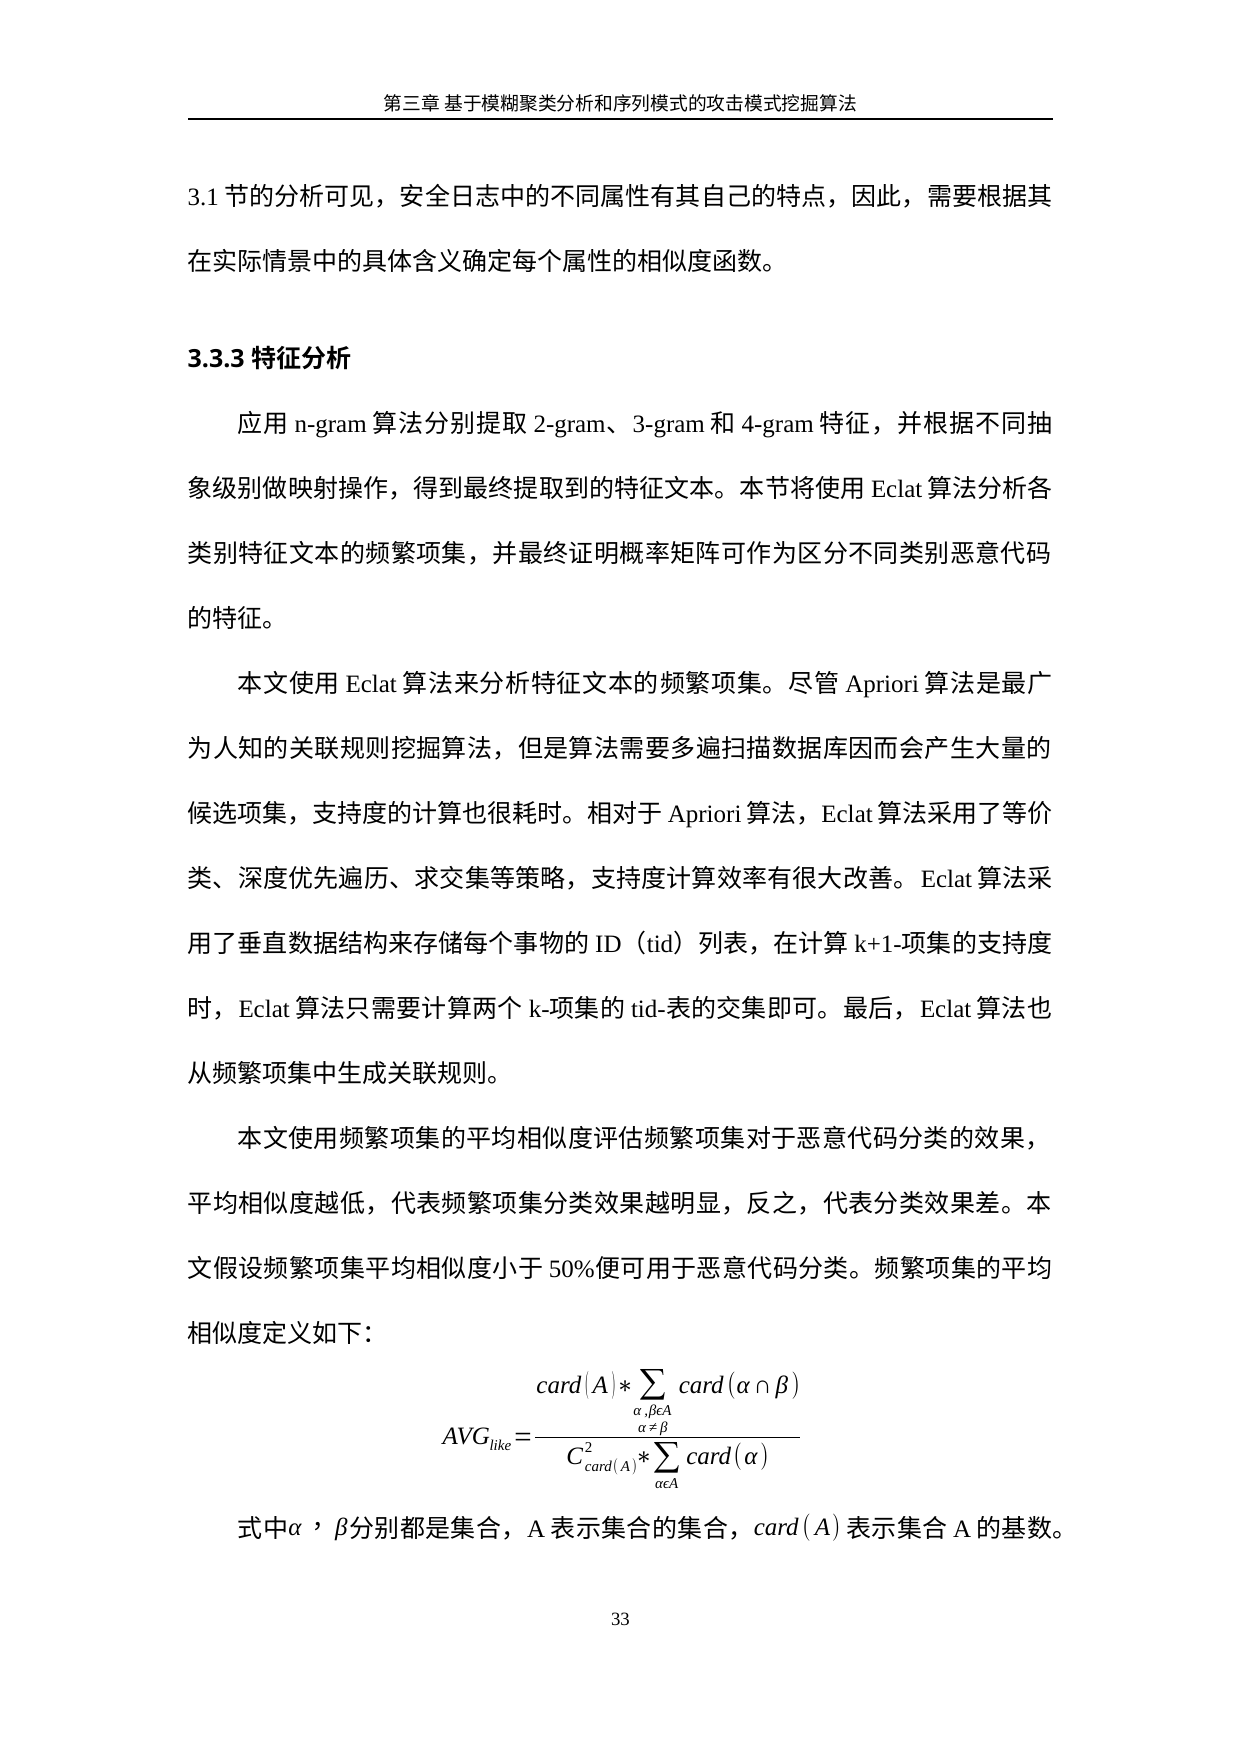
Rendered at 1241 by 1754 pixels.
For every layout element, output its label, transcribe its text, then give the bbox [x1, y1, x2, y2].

text 本文使用Eclat算法来分析特征文本的频繁项集。尽管Apriori算法是最广为人知的关联规则挖掘算法，但是算法需要多遍扫描数据库因而会产生大量的候选项集，支持度的计算也很耗时。相对于Apriori算法，Eclat算法采用了等价类、深度优先遍历、求交集等策略，支持度计算效率有很大改善。Eclat算法采用了垂直数据结构来存储每个事物的ID（tid）列表，在计算k+1-项集的支持度时，Eclat算法只需要计算两个k-项集的tid-表的交集即可。最后，Eclat算法也从频繁项集中生成关联规则。 [187, 649, 1053, 1104]
text 应用n-gram算法分别提取2-gram、3-gram和4-gram特征，并根据不同抽象级别做映射操作，得到最终提取到的特征文本。本节将使用Eclat算法分析各类别特征文本的频繁项集，并最终证明概率矩阵可作为区分不同类别恶意代码的特征。 [187, 389, 1053, 649]
text 3.3.3 特征分析 [187, 324, 1053, 389]
text 本文使用频繁项集的平均相似度评估频繁项集对于恶意代码分类的效果，平均相似度越低，代表频繁项集分类效果越明显，反之，代表分类效果差。本文假设频繁项集平均相似度小于50%便可用于恶意代码分类。频繁项集的平均相似度定义如下： [187, 1104, 1053, 1364]
text 式中分别都是集合，A表示集合的集合， 表示集合A的基数。例如，集合，其中集合频繁项集为，集合频繁项集为 ，集合频繁项集为，那么 [187, 1494, 1053, 1559]
text 通过上一小节的研究可以看出，模糊聚类分析准确性的关键在于如何根据对象属性间的相似关系确定相似度函数。不同的数据集的属性特点不同，通过3.1节的分析可见，安全日志中的不同属性有其自己的特点，因此，需要根据其在实际情景中的具体含义确定每个属性的相似度函数。 [187, 162, 1053, 292]
